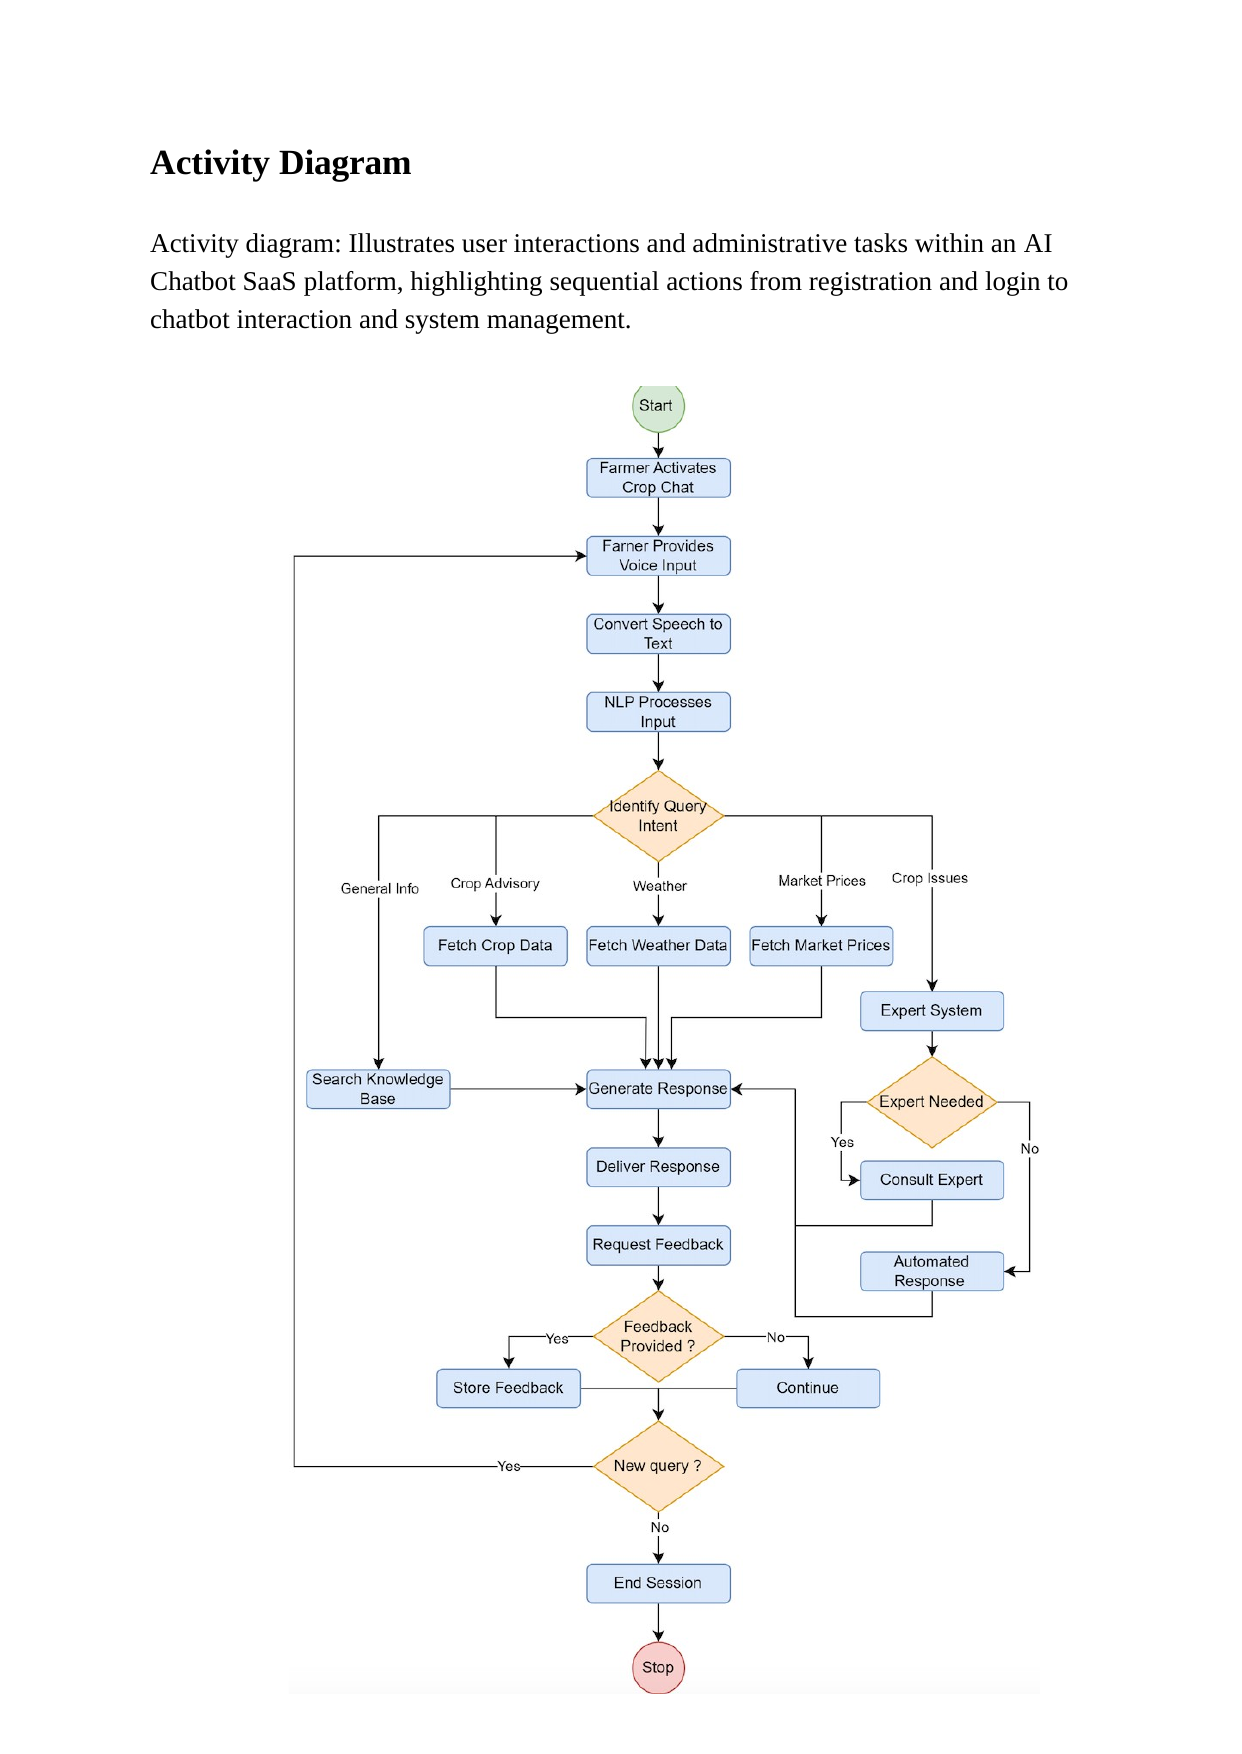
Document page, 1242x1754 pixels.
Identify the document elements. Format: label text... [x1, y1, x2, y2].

text Activity Diagram [150, 141, 1242, 182]
text Activity diagram: Illustrates user interactions and administrative tasks within an AI Chatbot SaaS platform, highlighting sequential actions from registration and login to chatbot interaction and system management. [150, 227, 1081, 334]
picture [288, 386, 1040, 1694]
